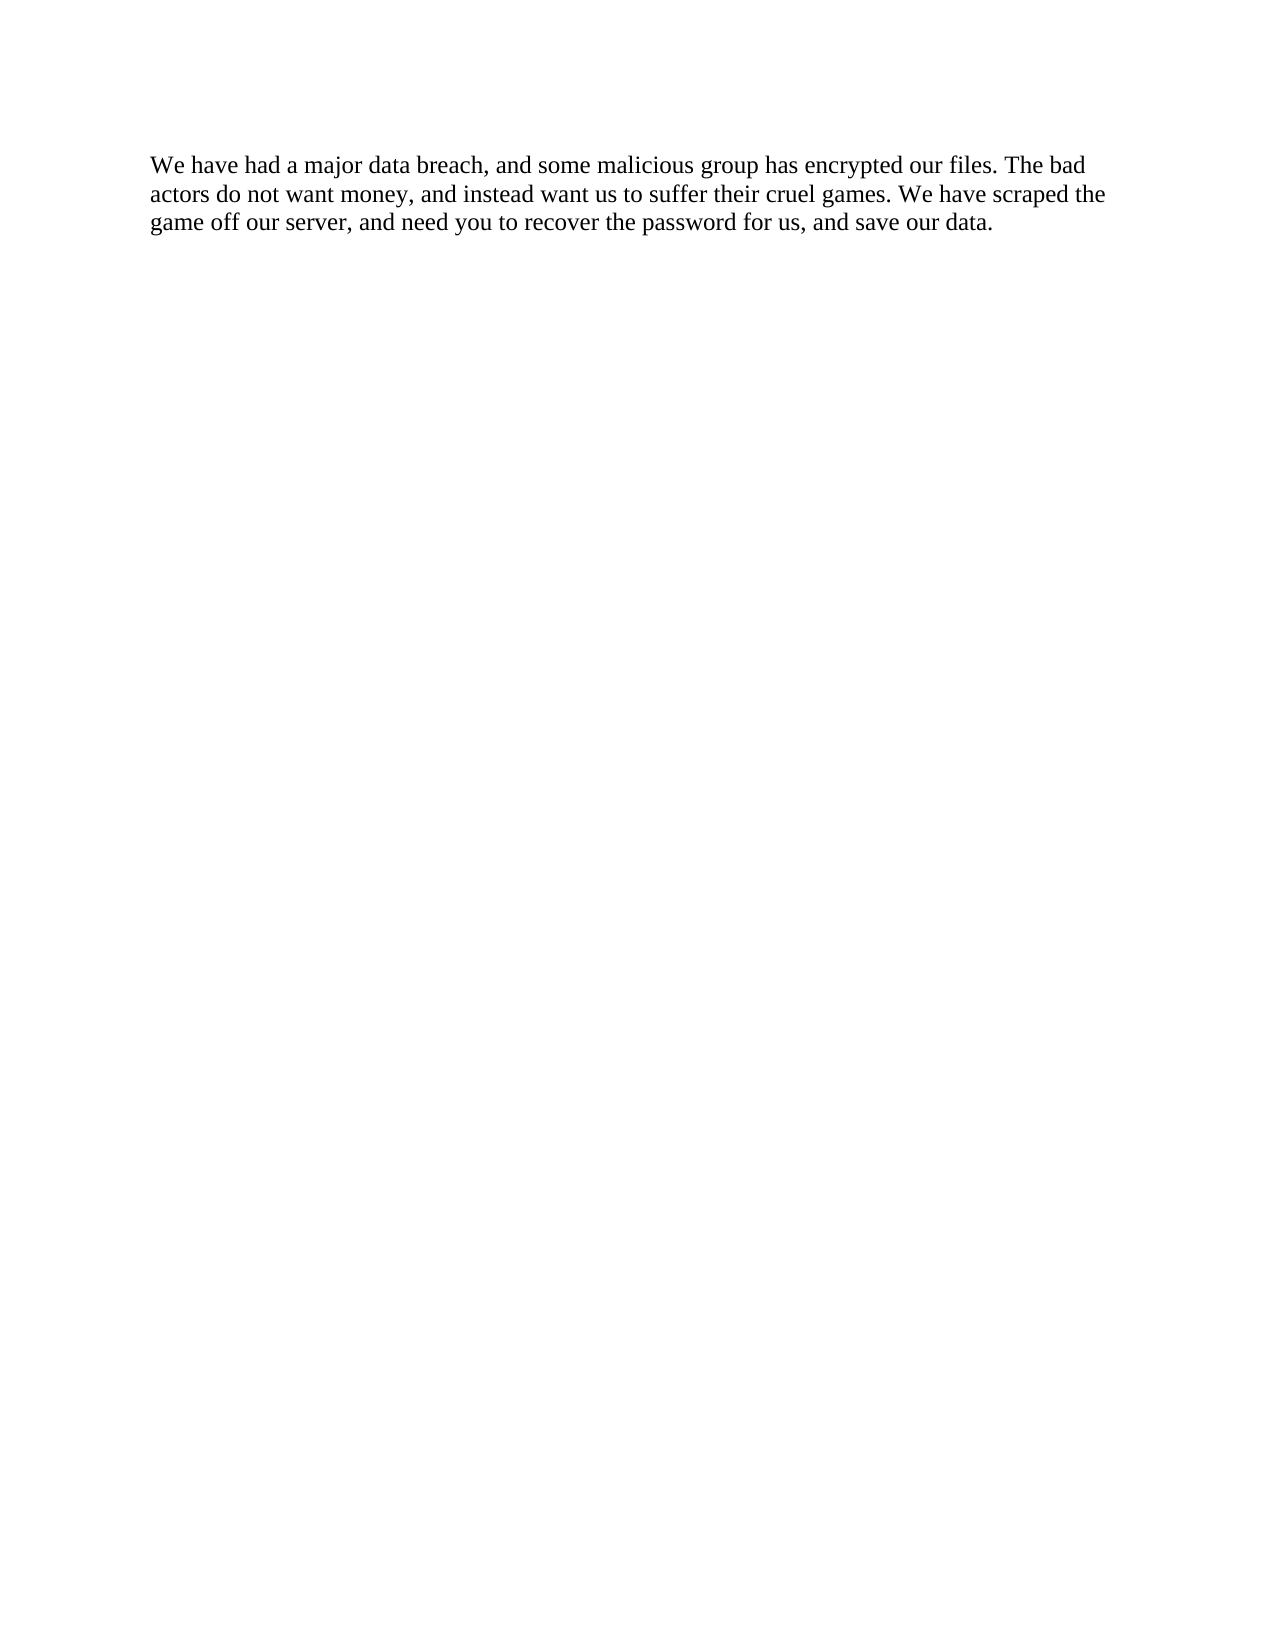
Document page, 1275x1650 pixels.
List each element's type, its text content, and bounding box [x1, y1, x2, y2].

text We have had a major data breach, and some malicious group has encrypted our files. The bad actors do not want money, and instead want us to suffer their cruel games. We have scraped the game off our server, and need you to recover the password for us, and save our data. [150, 150, 1125, 236]
